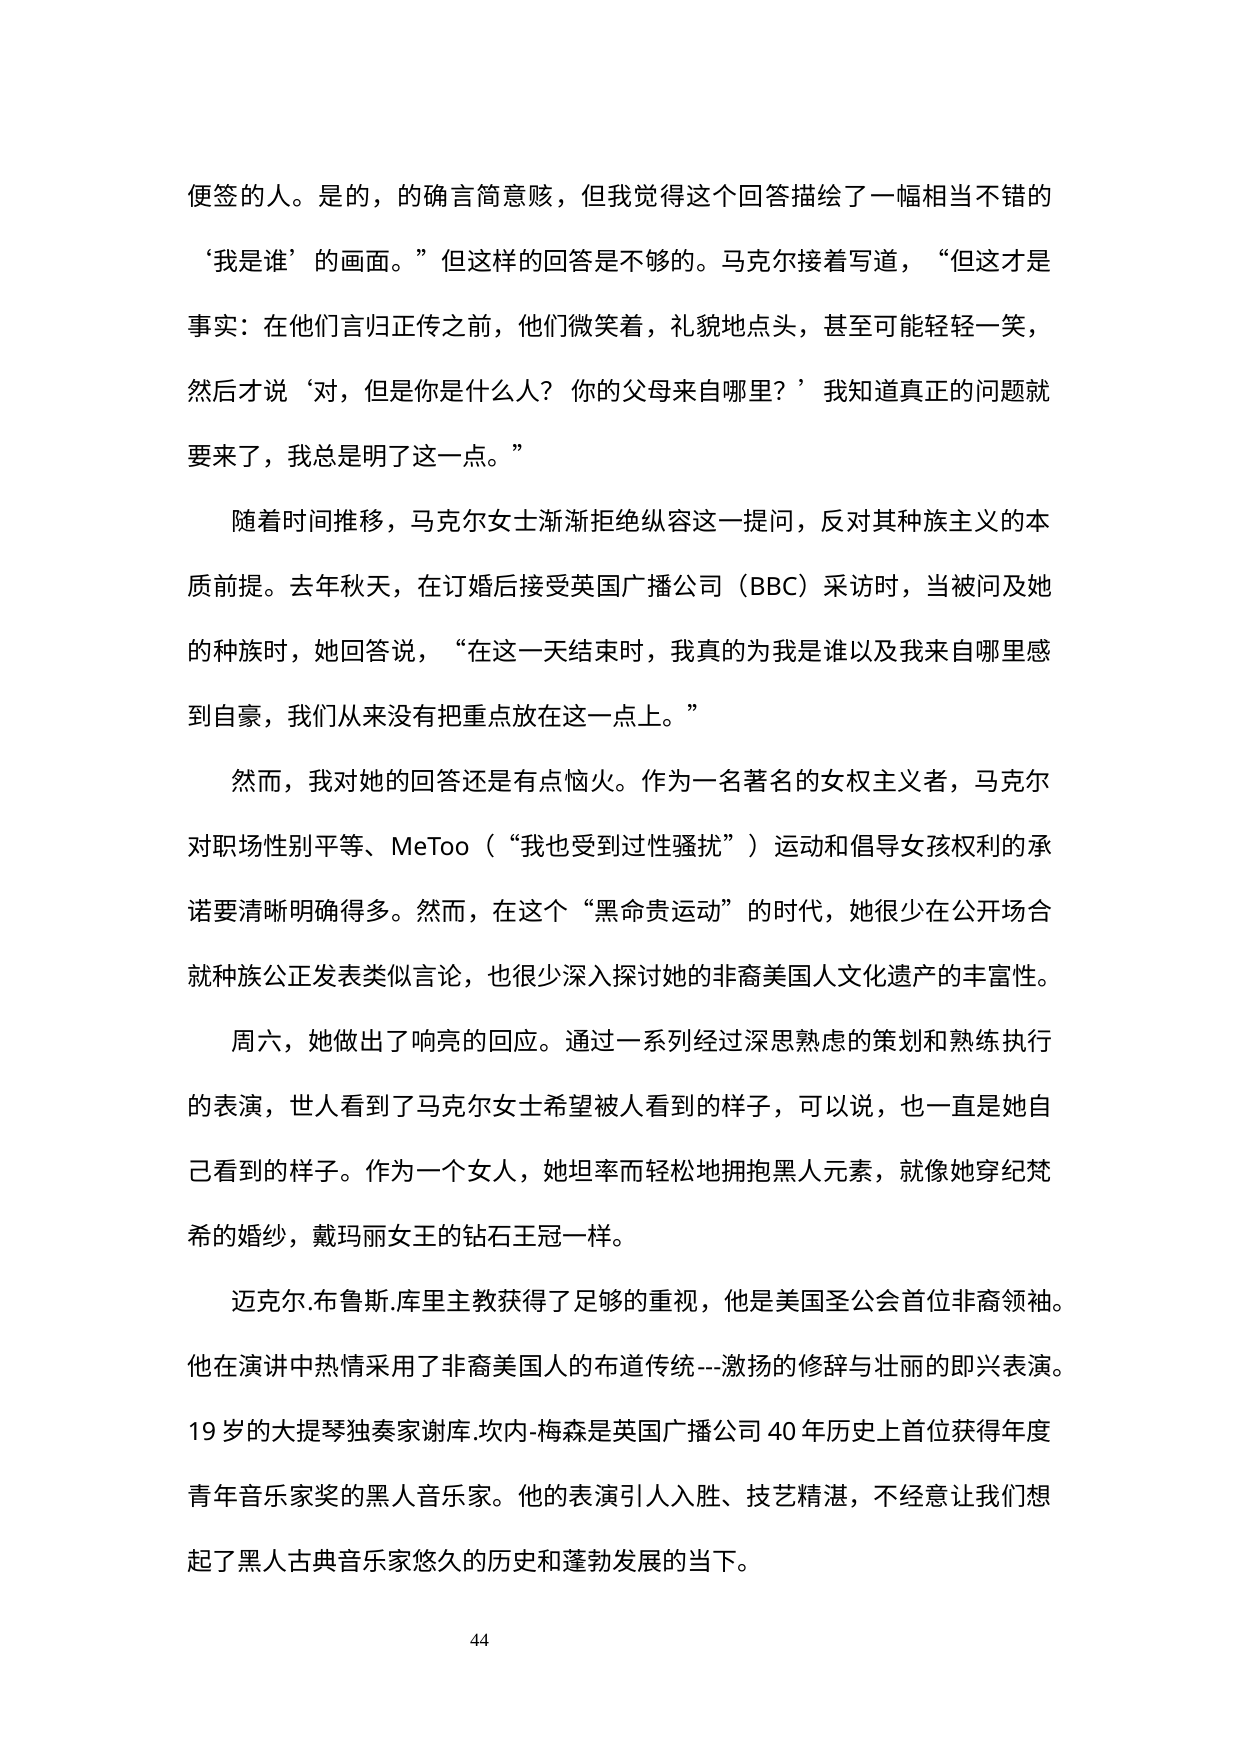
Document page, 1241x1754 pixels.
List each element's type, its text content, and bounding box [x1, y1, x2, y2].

text 迈克尔.布鲁斯.库里主教获得了足够的重视，他是美国圣公会首位非裔领袖。他在演讲中热情采用了非裔美国人的布道传统---激扬的修辞与壮丽的即兴表演。19岁的大提琴独奏家谢库.坎内-梅森是英国广播公司40年历史上首位获得年度青年音乐家奖的黑人音乐家。他的表演引人入胜、技艺精湛，不经意让我们想起了黑人古典音乐家悠久的历史和蓬勃发展的当下。 [187, 1267, 1053, 1592]
text 周六，她做出了响亮的回应。通过一系列经过深思熟虑的策划和熟练执行的表演，世人看到了马克尔女士希望被人看到的样子，可以说，也一直是她自己看到的样子。作为一个女人，她坦率而轻松地拥抱黑人元素，就像她穿纪梵希的婚纱，戴玛丽女王的钻石王冠一样。 [187, 1007, 1053, 1267]
text 然而，我对她的回答还是有点恼火。作为一名著名的女权主义者，马克尔对职场性别平等、MeToo（“我也受到过性骚扰”）运动和倡导女孩权利的承诺要清晰明确得多。然而，在这个“黑命贵运动”的时代，她很少在公开场合就种族公正发表类似言论，也很少深入探讨她的非裔美国人文化遗产的丰富性。 [187, 747, 1053, 1007]
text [187, 162, 1053, 487]
text 随着时间推移，马克尔女士渐渐拒绝纵容这一提问，反对其种族主义的本质前提。去年秋天，在订婚后接受英国广播公司（BBC）采访时，当被问及她的种族时，她回答说，“在这一天结束时，我真的为我是谁以及我来自哪里感到自豪，我们从来没有把重点放在这一点上。” [187, 487, 1053, 747]
